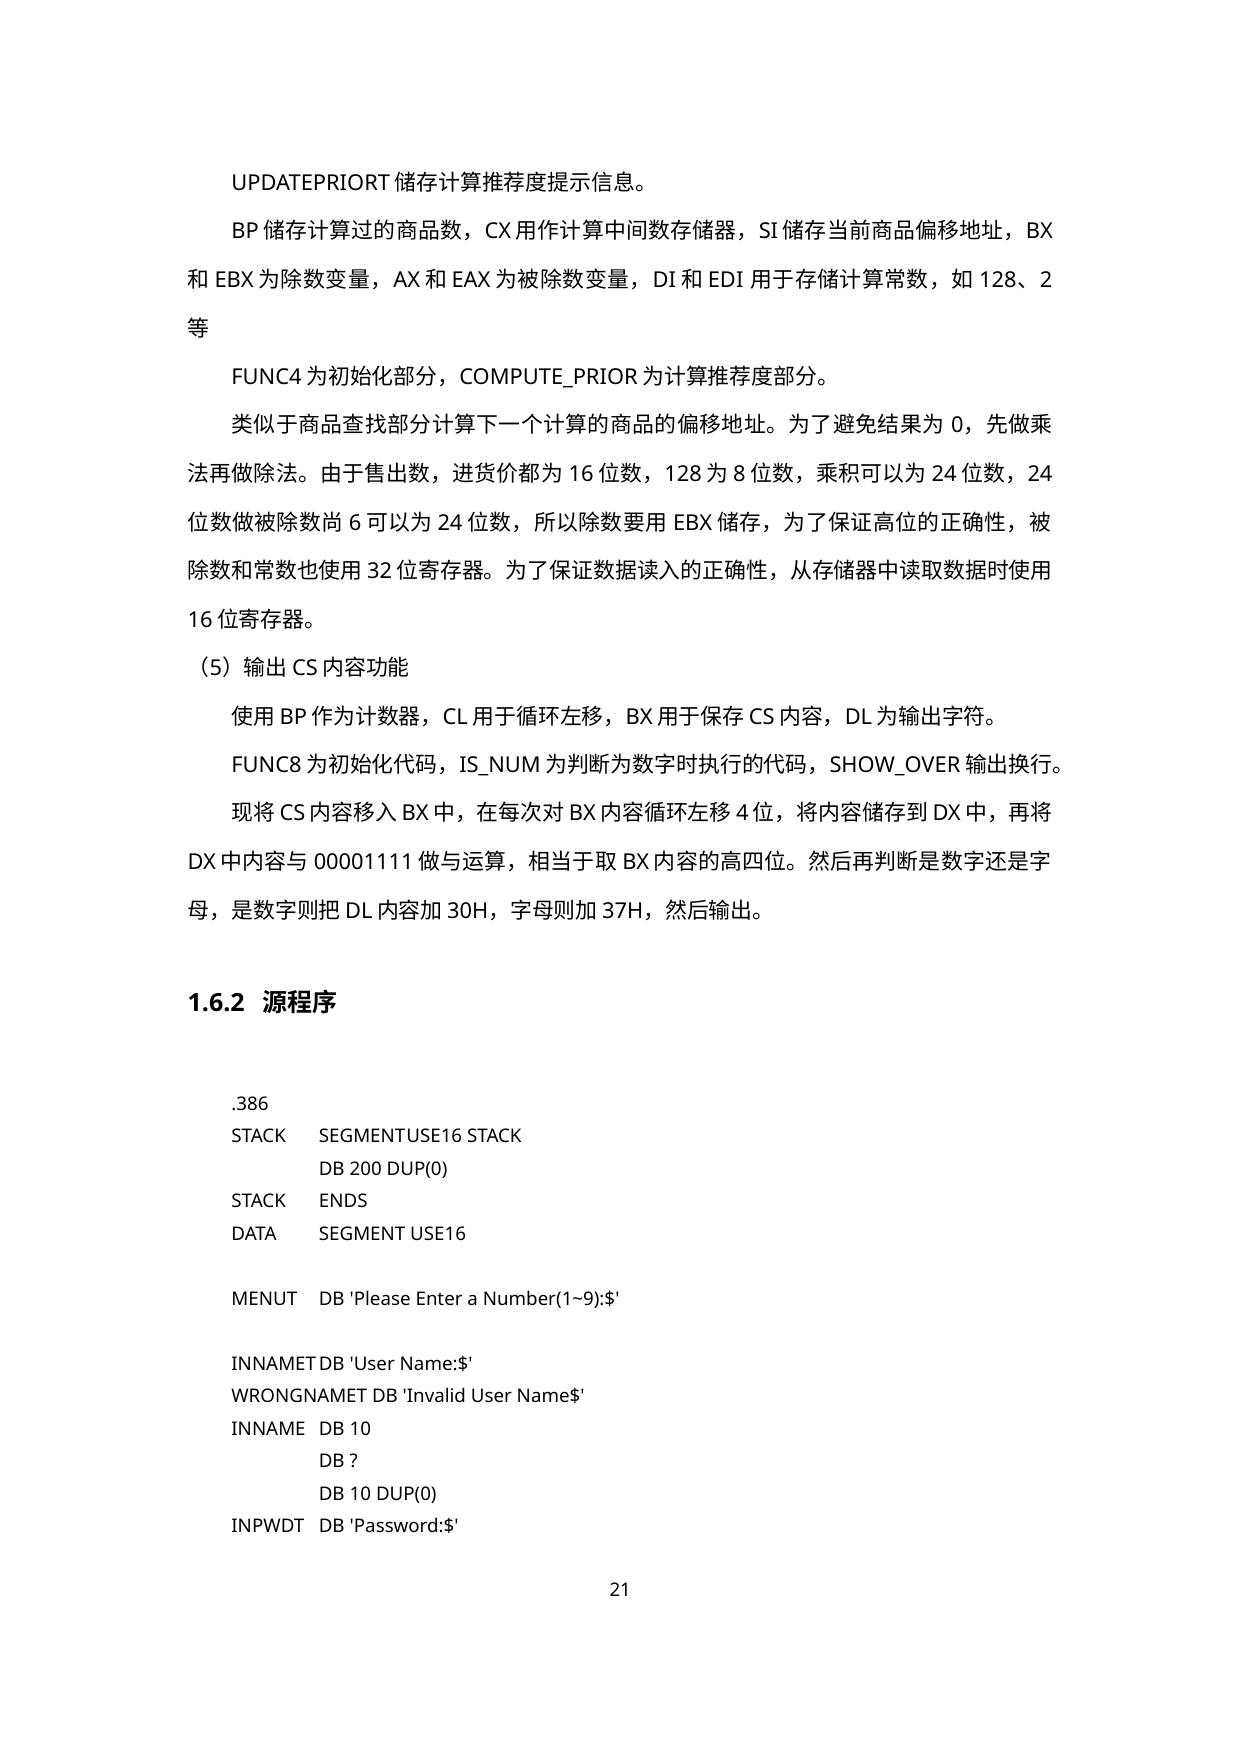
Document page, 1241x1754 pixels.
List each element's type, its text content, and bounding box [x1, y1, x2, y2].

text INNAMET DB 'User Name:$' [231, 1347, 1053, 1379]
text INNAME DB 10 [231, 1412, 1053, 1444]
text DB 10 DUP(0) [231, 1477, 1053, 1509]
text DB ? [231, 1444, 1053, 1477]
text FUNC4为初始化部分，COMPUTE_PRIOR为计算推荐度部分。 [187, 358, 1053, 391]
subtitle 源程序 [187, 968, 1053, 1033]
text INPWDT DB 'Password:$' [231, 1509, 1053, 1542]
text 现将CS内容移入BX中，在每次对BX内容循环左移4位，将内容储存到DX中，再将DX中内容与00001111做与运算，相当于取BX内容的高四位。然后再判断是数字还是字母，是数字则把DL内容加30H，字母则加37H，然后输出。 [187, 795, 1053, 925]
text MENUT DB 'Please Enter a Number(1~9):$' [231, 1282, 1053, 1314]
text 类似于商品查找部分计算下一个计算的商品的偏移地址。为了避免结果为0，先做乘法再做除法。由于售出数，进货价都为16位数，128为8位数，乘积可以为24位数，24位数做被除数尚6可以为24位数，所以除数要用EBX储存，为了保证高位的正确性，被除数和常数也使用32位寄存器。为了保证数据读入的正确性，从存储器中读取数据时使用16位寄存器。 [187, 407, 1053, 634]
text .386 [231, 1087, 1053, 1119]
text DATA SEGMENT USE16 [231, 1217, 1053, 1249]
text UPDATEPRIORT储存计算推荐度提示信息。 [187, 164, 1053, 197]
text （5）输出CS内容功能 [187, 650, 1053, 683]
text STACK ENDS [231, 1184, 1053, 1217]
text STACK SEGMENT USE16 STACK [231, 1119, 1053, 1152]
text 使用BP作为计数器，CL用于循环左移，BX用于保存CS内容，DL为输出字符。 [187, 698, 1053, 731]
text BP储存计算过的商品数，CX用作计算中间数存储器，SI储存当前商品偏移地址，BX和EBX为除数变量，AX和EAX为被除数变量，DI和EDI 用于存储计算常数，如128、2等 [187, 213, 1053, 343]
text FUNC8为初始化代码，IS_NUM为判断为数字时执行的代码，SHOW_OVER输出换行。 [187, 747, 1053, 779]
text DB 200 DUP(0) [231, 1152, 1053, 1184]
text WRONGNAMET DB 'Invalid User Name$' [231, 1379, 1053, 1412]
